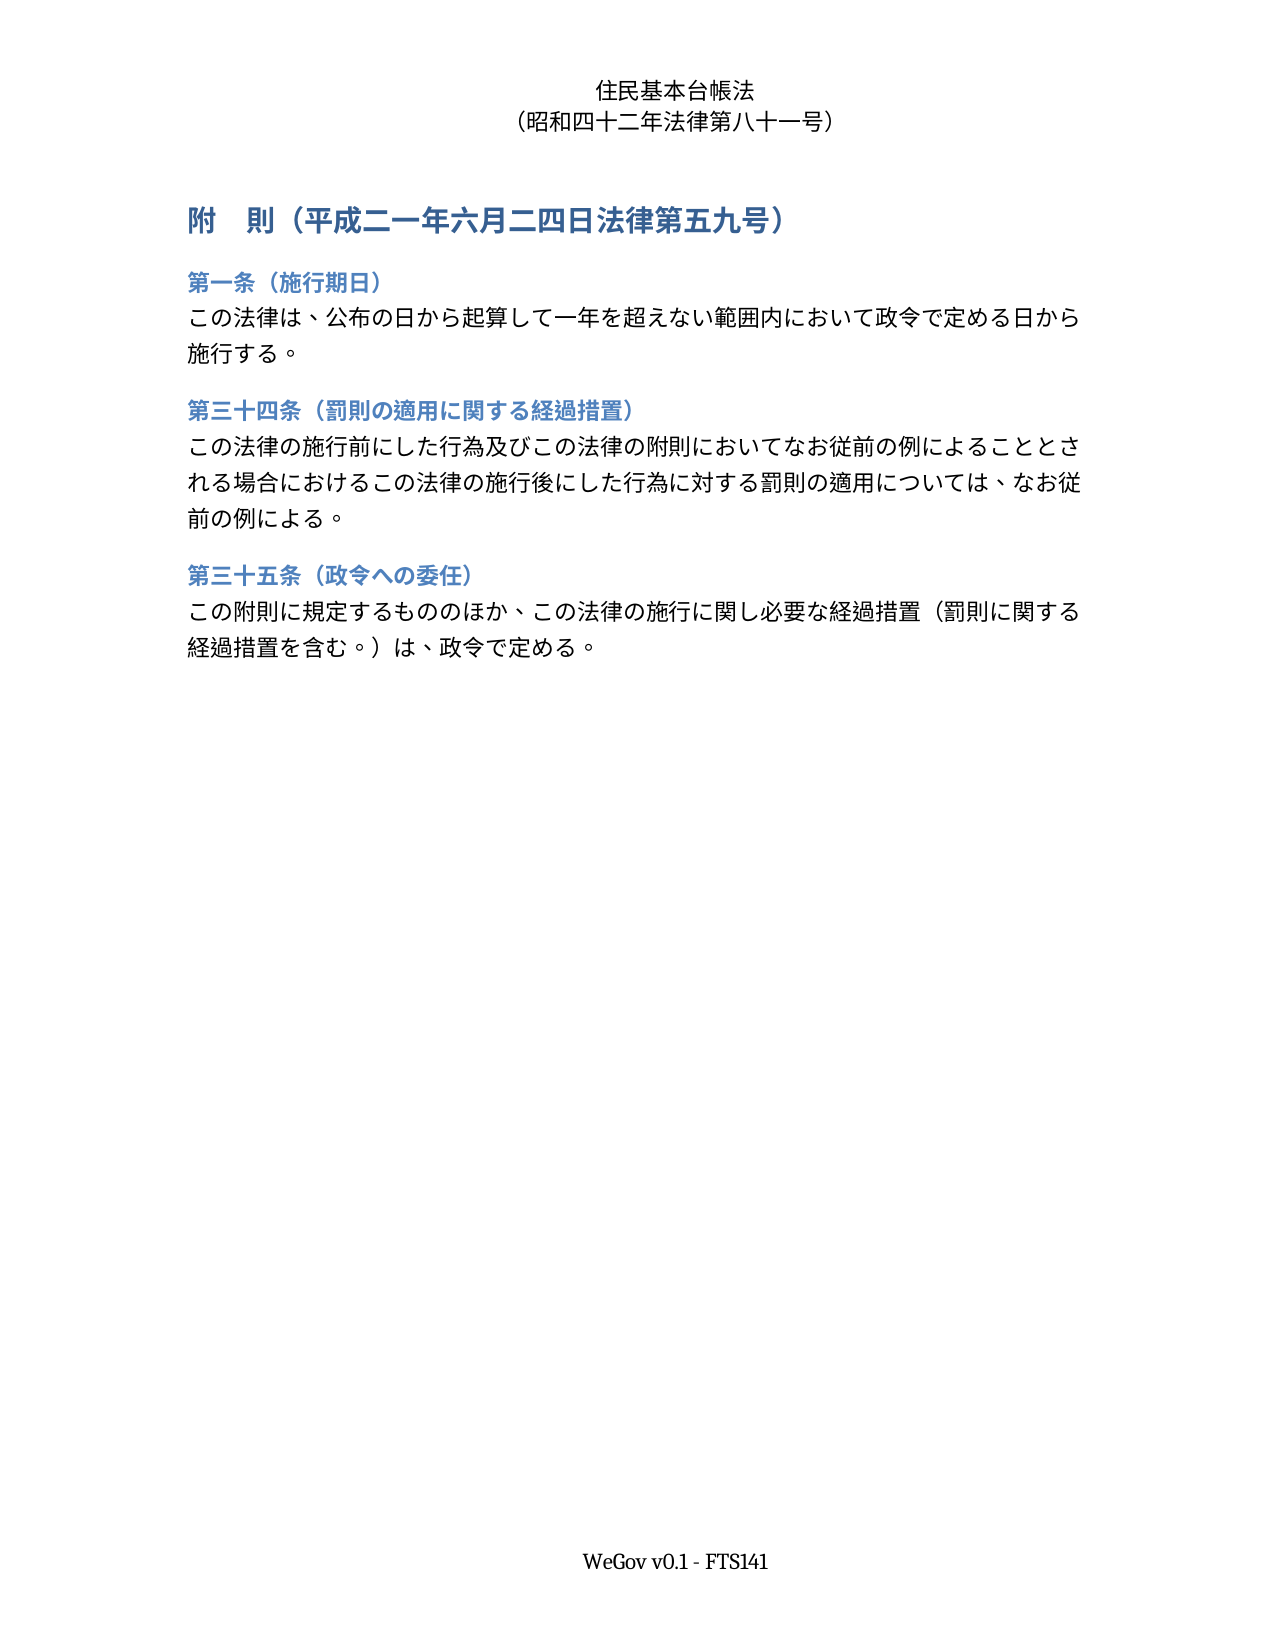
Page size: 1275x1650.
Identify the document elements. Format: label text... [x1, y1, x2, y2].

subtitle 附 則（平成二一年六月二四日法律第五九号） [187, 200, 1087, 240]
text この法律の施行前にした行為及びこの法律の附則においてなお従前の例によることとされる場合におけるこの法律の施行後にした行為に対する罰則の適用については、なお従前の例による。 [187, 431, 1087, 534]
subtitle 第一条（施行期日） [187, 266, 1087, 298]
text この法律は、公布の日から起算して一年を超えない範囲内において政令で定める日から施行する。 [187, 302, 1087, 369]
text この附則に規定するもののほか、この法律の施行に関し必要な経過措置（罰則に関する経過措置を含む。）は、政令で定める。 [187, 596, 1087, 663]
subtitle 第三十四条（罰則の適用に関する経過措置） [187, 395, 1087, 426]
subtitle 第三十五条（政令への委任） [187, 560, 1087, 591]
